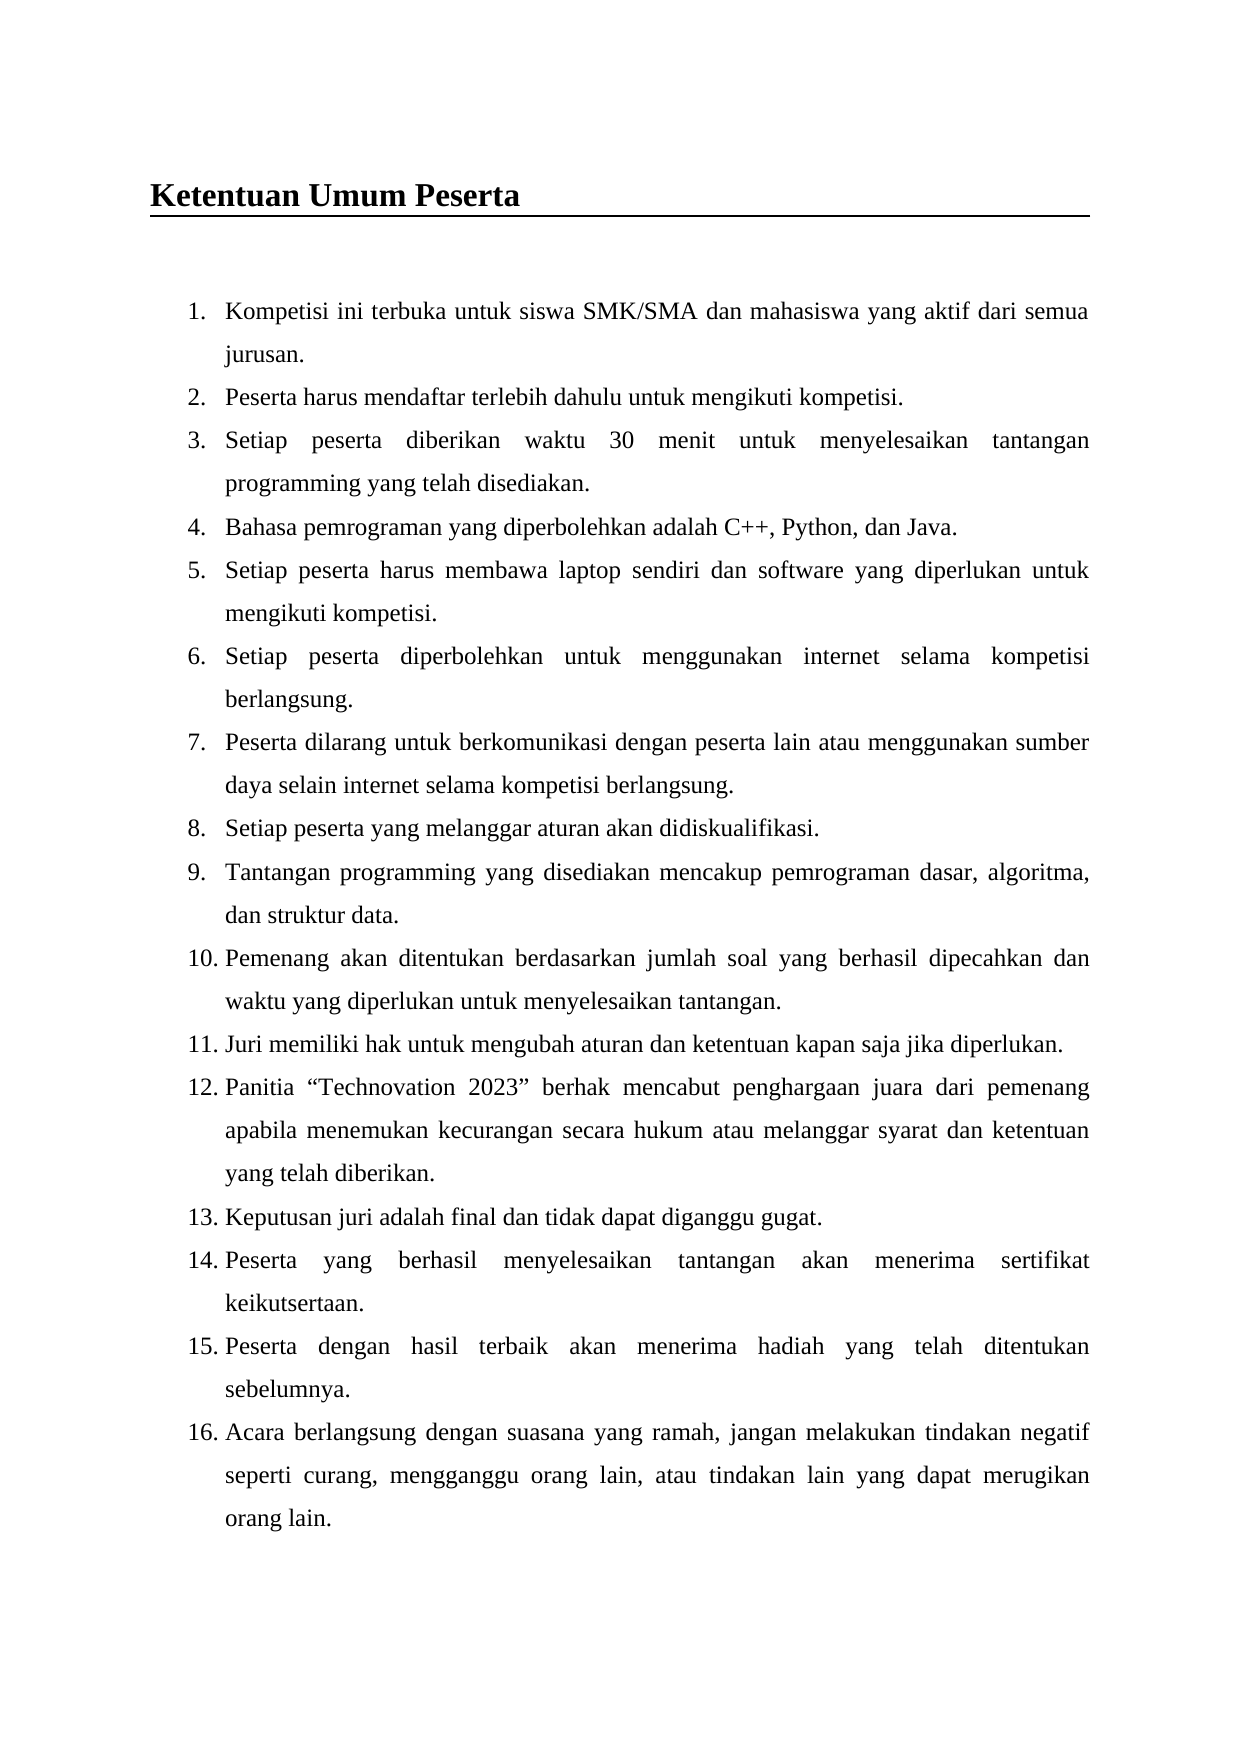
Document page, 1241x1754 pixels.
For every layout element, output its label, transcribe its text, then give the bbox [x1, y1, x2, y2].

list Tantangan programming yang disediakan mencakup pemrograman dasar, algoritma, dan struktur data. [187, 857, 1090, 928]
list Pemenang akan ditentukan berdasarkan jumlah soal yang berhasil dipecahkan dan waktu yang diperlukan untuk menyelesaikan tantangan. [187, 943, 1090, 1015]
list Peserta harus mendaftar terlebih dahulu untuk mengikuti kompetisi. [187, 382, 1090, 411]
list Panitia “Technovation 2023” berhak mencabut penghargaan juara dari pemenang apabila menemukan kecurangan secara hukum atau melanggar syarat dan ketentuan yang telah diberikan. [187, 1072, 1090, 1187]
list Bahasa pemrograman yang diperbolehkan adalah C++, Python, dan Java. [187, 512, 1090, 540]
list Setiap peserta harus membawa laptop sendiri dan software yang diperlukan untuk mengikuti kompetisi. [187, 555, 1090, 627]
list Setiap peserta yang melanggar aturan akan didiskualifikasi. [187, 813, 1090, 842]
list Acara berlangsung dengan suasana yang ramah, jangan melakukan tindakan negatif seperti curang, mengganggu orang lain, atau tindakan lain yang dapat merugikan orang lain. [187, 1417, 1090, 1532]
list Setiap peserta diberikan waktu 30 menit untuk menyelesaikan tantangan programming yang telah disediakan. [187, 425, 1090, 497]
list Setiap peserta diperbolehkan untuk menggunakan internet selama kompetisi berlangsung. [187, 641, 1090, 713]
list Peserta dengan hasil terbaik akan menerima hadiah yang telah ditentukan sebelumnya. [187, 1331, 1090, 1403]
list Peserta yang berhasil menyelesaikan tantangan akan menerima sertifikat keikutsertaan. [187, 1245, 1090, 1317]
list Kompetisi ini terbuka untuk siswa SMK/SMA dan mahasiswa yang aktif dari semua jurusan. [187, 296, 1090, 368]
list Keputusan juri adalah final dan tidak dapat diganggu gugat. [187, 1202, 1090, 1230]
list Peserta dilarang untuk berkomunikasi dengan peserta lain atau menggunakan sumber daya selain internet selama kompetisi berlangsung. [187, 727, 1090, 799]
list Juri memiliki hak untuk mengubah aturan dan ketentuan kapan saja jika diperlukan. [187, 1029, 1090, 1058]
subtitle Ketentuan Umum Peserta [150, 175, 1090, 215]
